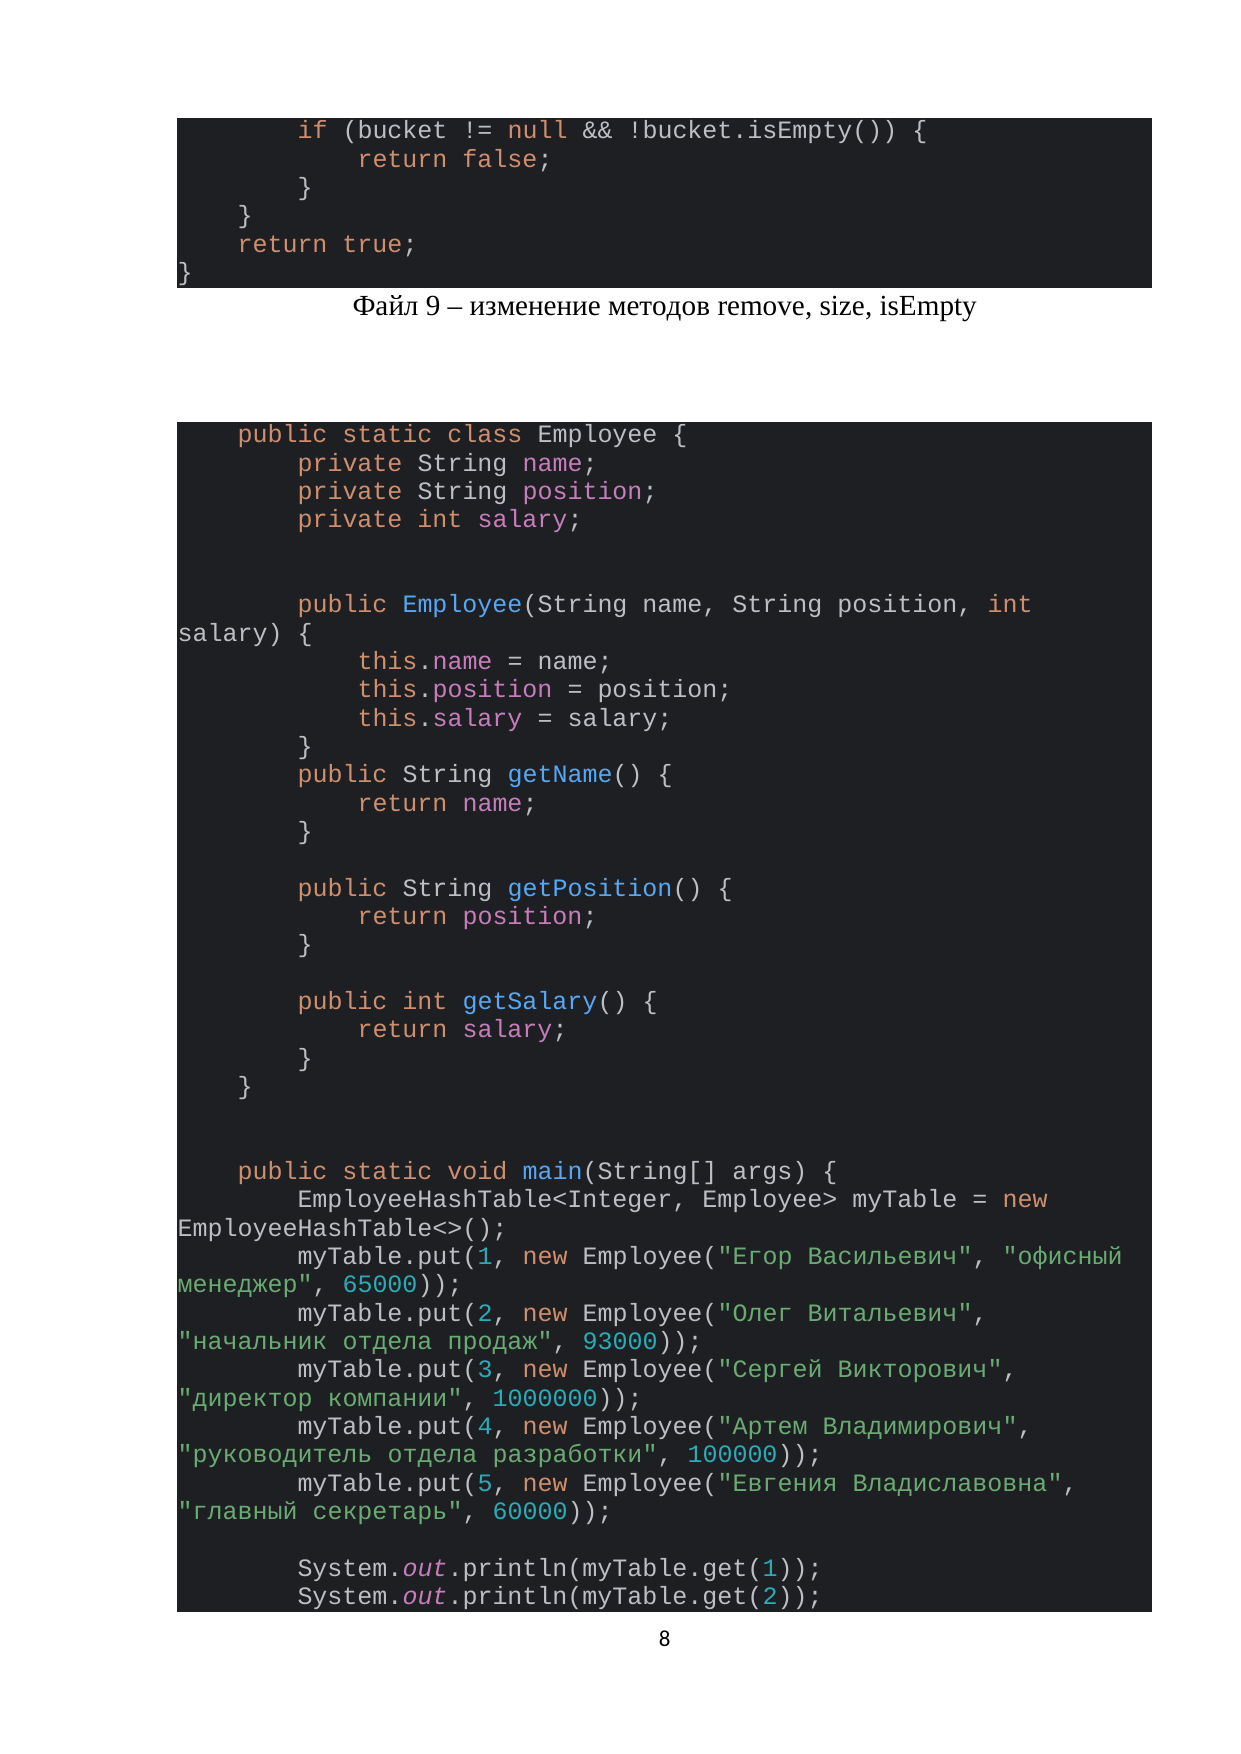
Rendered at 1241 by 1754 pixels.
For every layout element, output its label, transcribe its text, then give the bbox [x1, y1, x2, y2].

text Файл 9 – изменение методов remove, size, isEmpty [177, 288, 1152, 322]
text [177, 118, 1152, 288]
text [177, 422, 1152, 1612]
